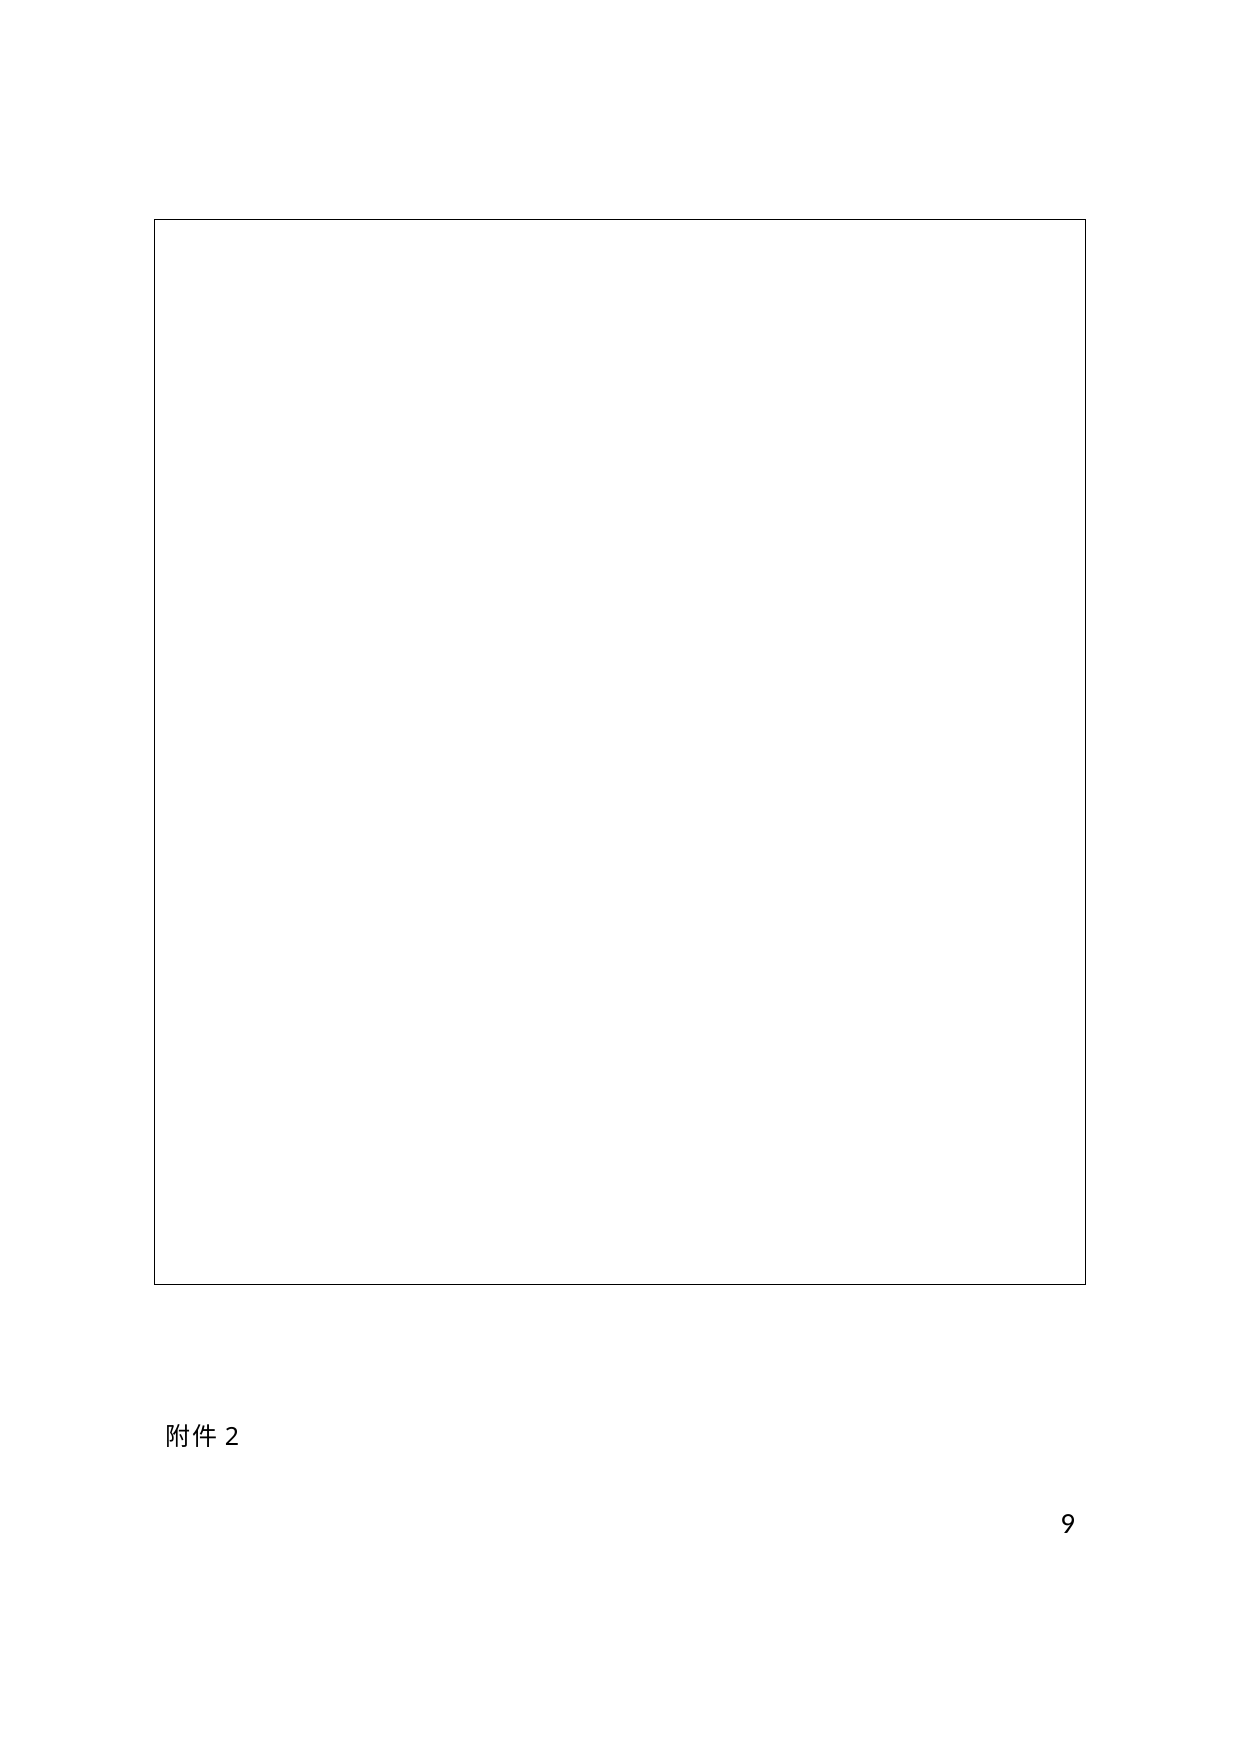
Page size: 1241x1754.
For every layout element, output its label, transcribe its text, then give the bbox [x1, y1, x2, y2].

subtitle 附件2 [165, 1404, 1075, 1464]
table_header [155, 220, 1085, 1284]
